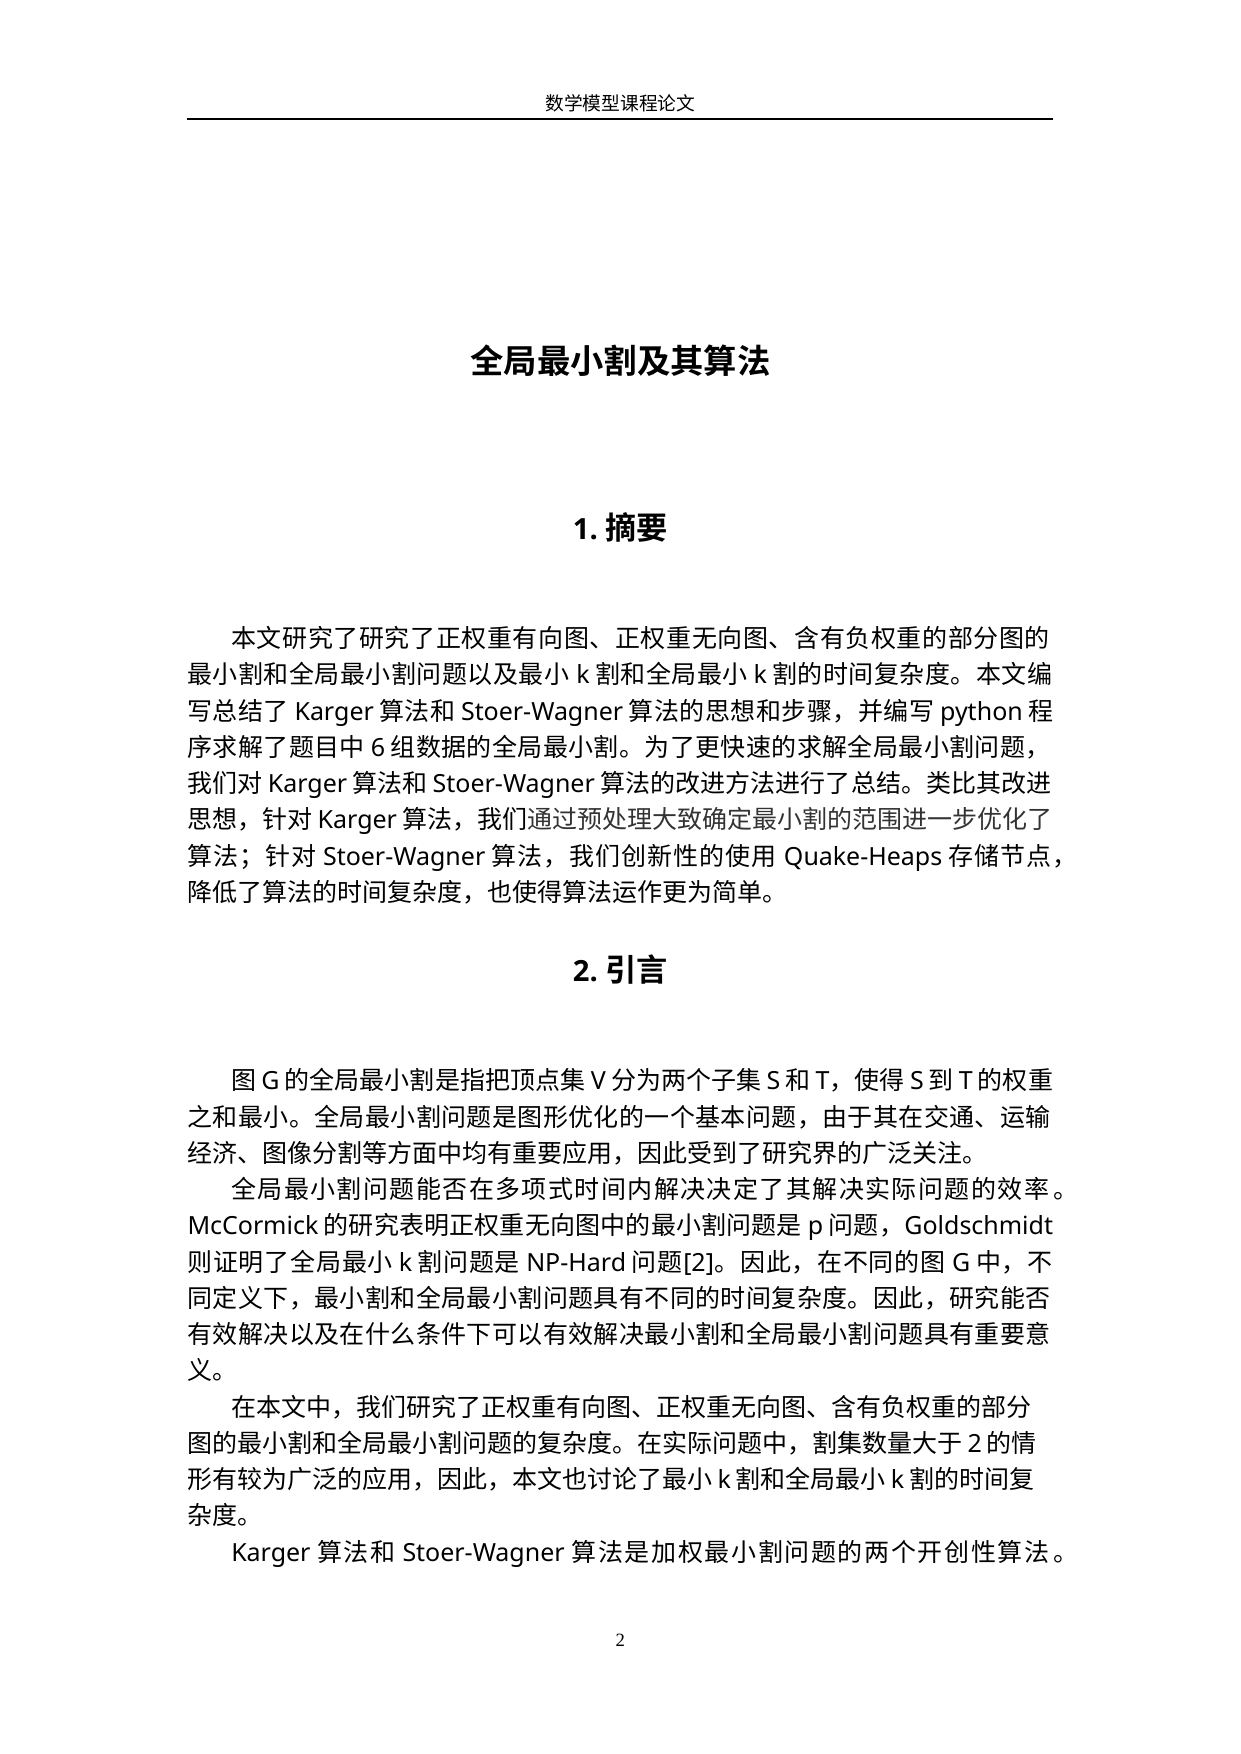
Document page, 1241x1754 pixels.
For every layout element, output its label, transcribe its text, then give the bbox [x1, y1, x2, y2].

text 全局最小割问题能否在多项式时间内解决决定了其解决实际问题的效率。McCormick的研究表明正权重无向图中的最小割问题是p问题0，Goldschmidt则证明了全局最小k割问题是NP-Hard问题[2]。因此，在不同的图G中，不同定义下，最小割和全局最小割问题具有不同的时间复杂度。因此，研究能否有效解决以及在什么条件下可以有效解决最小割和全局最小割问题具有重要意义。 [187, 1169, 1053, 1387]
text 在本文中，我们研究了正权重有向图、正权重无向图、含有负权重的部分图的最小割和全局最小割问题的复杂度。在实际问题中，割集数量大于2的情形有较为广泛的应用，因此，本文也讨论了最小k割和全局最小k割的时间复杂度。 [187, 1387, 1053, 1532]
subtitle 2. 引言 [187, 936, 1053, 1001]
subtitle 1. 摘要 [187, 494, 1053, 559]
subtitle 全局最小割及其算法 [187, 326, 1053, 391]
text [187, 1532, 1053, 1568]
text 图G的全局最小割是指把顶点集V分为两个子集S和T，使得S到T的权重之和最小。全局最小割问题是图形优化的一个基本问题，由于其在交通、运输、经济、图像分割等方面中均有重要应用，因此受到了研究界的广泛关注。 [187, 1061, 1053, 1169]
text 本文研究了研究了正权重有向图、正权重无向图、含有负权重的部分图的最小割和全局最小割问题以及最小k割和全局最小k割的时间复杂度。本文编写总结了Karger算法和Stoer-Wagner算法的思想和步骤，并编写python程序求解了题目中6组数据的全局最小割。为了更快速的求解全局最小割问题，我们对Karger算法和Stoer-Wagner算法的改进方法进行了总结。类比其改进思想，针对Karger算法，我们通过预处理大致确定最小割的范围进一步优化了算法；针对Stoer-Wagner算法，我们创新性的使用Quake-Heaps存储节点，降低了算法的时间复杂度，也使得算法运作更为简单。 [187, 619, 1053, 909]
